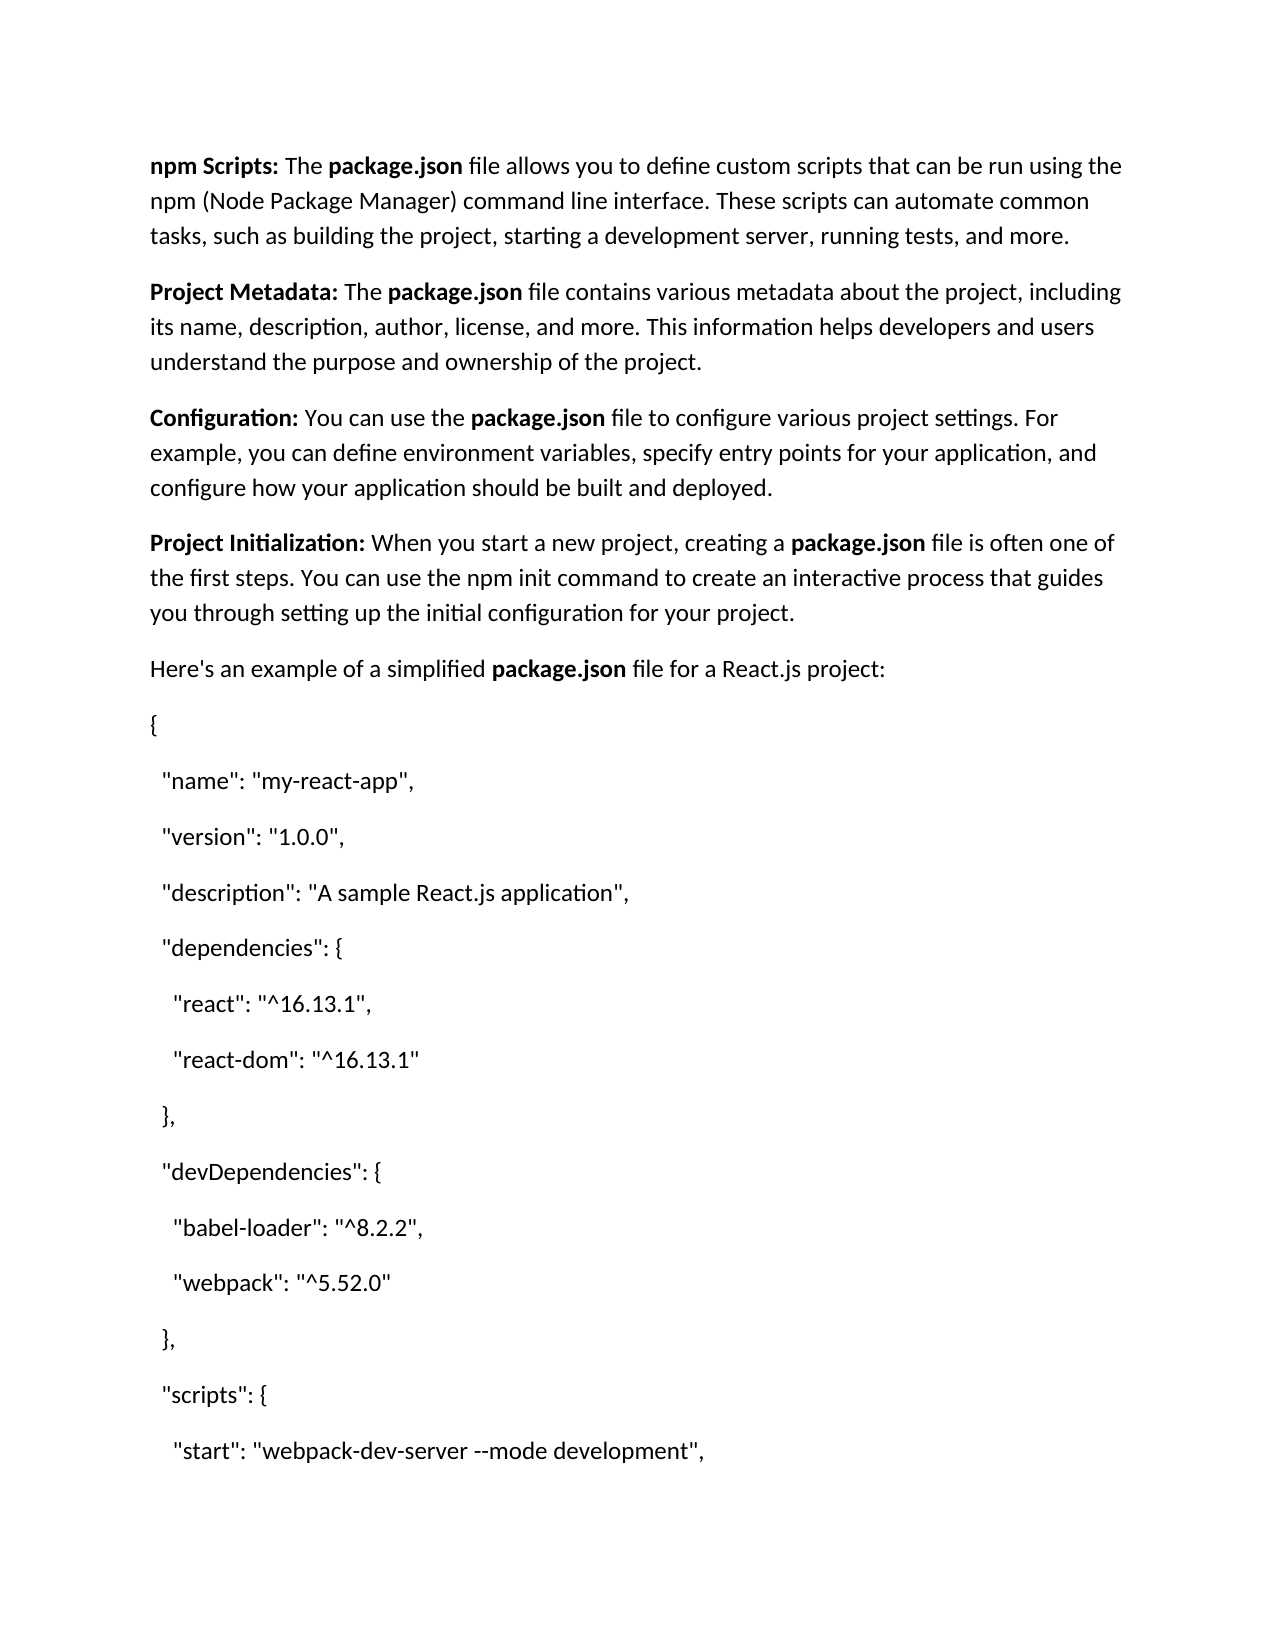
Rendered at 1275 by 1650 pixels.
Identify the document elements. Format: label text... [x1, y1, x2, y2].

text "react-dom": "^16.13.1" [150, 1044, 1125, 1075]
text "version": "1.0.0", [150, 821, 1125, 851]
text "react": "^16.13.1", [150, 988, 1125, 1019]
text "dependencies": { [150, 932, 1125, 963]
text }, [150, 1323, 1125, 1354]
text Project Initialization: When you start a new project, creating a package.json file is often one of the first steps. You can use the npm init command to create an interactive process that guides you through setting up the initial configuration for your project. [150, 527, 1125, 628]
text "description": "A sample React.js application", [150, 877, 1125, 907]
text "start": "webpack-dev-server --mode development", [150, 1435, 1125, 1466]
text "name": "my-react-app", [150, 765, 1125, 796]
text Configuration: You can use the package.json file to configure various project settings. For example, you can define environment variables, specify entry points for your application, and configure how your application should be built and deployed. [150, 402, 1125, 502]
text }, [150, 1100, 1125, 1131]
text "webpack": "^5.52.0" [150, 1267, 1125, 1298]
text "babel-loader": "^8.2.2", [150, 1212, 1125, 1242]
text "scripts": { [150, 1379, 1125, 1410]
text Project Metadata: The package.json file contains various metadata about the project, including its name, description, author, license, and more. This information helps developers and users understand the purpose and ownership of the project. [150, 276, 1125, 376]
text Here's an example of a simplified package.json file for a React.js project: [150, 653, 1125, 684]
text npm Scripts: The package.json file allows you to define custom scripts that can be run using the npm (Node Package Manager) command line interface. These scripts can automate common tasks, such as building the project, starting a development server, running tests, and more. [150, 150, 1125, 251]
text "devDependencies": { [150, 1156, 1125, 1186]
text { [150, 709, 1125, 740]
